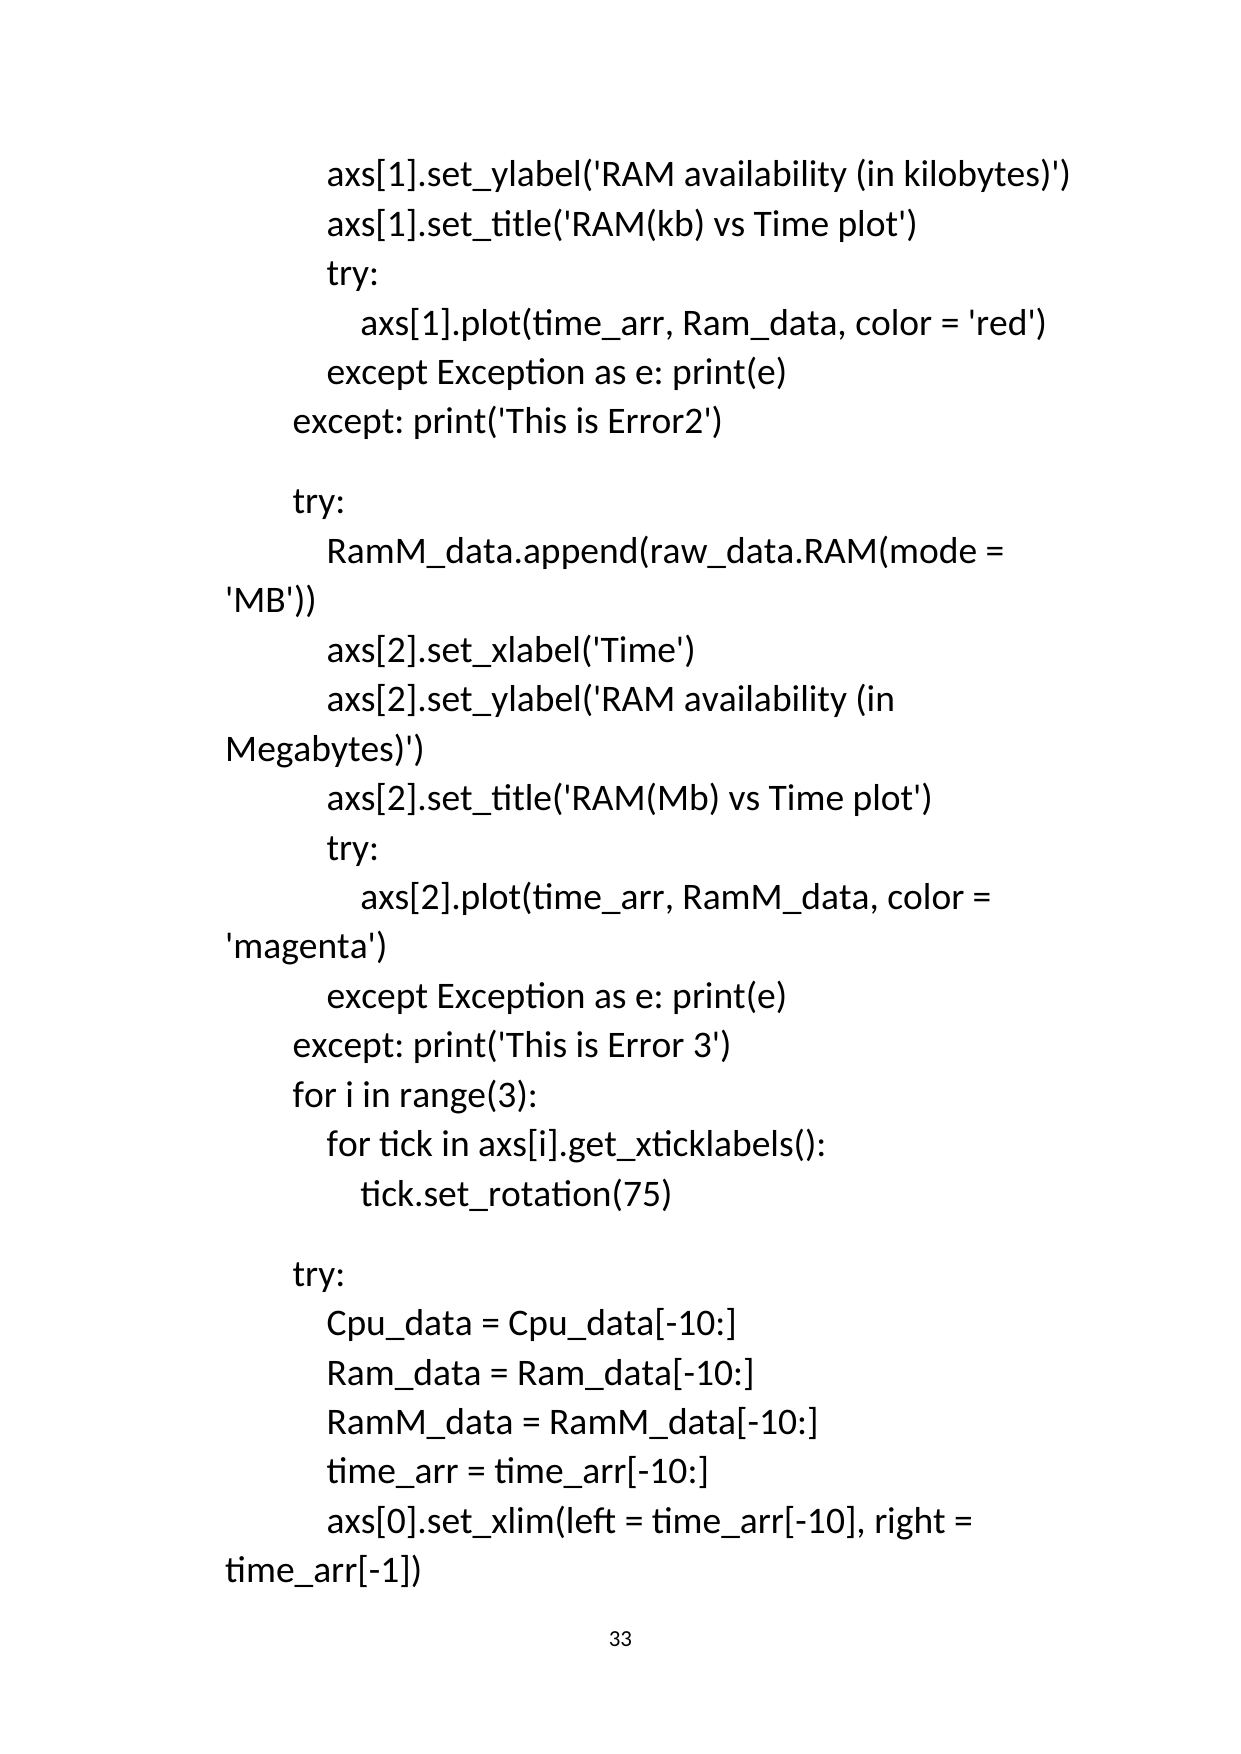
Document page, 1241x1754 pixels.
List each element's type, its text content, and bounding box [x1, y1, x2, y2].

list try: [225, 477, 1090, 523]
list axs[1].plot(time_arr, Ram_data, color = 'red') [225, 298, 1090, 344]
list try: [225, 249, 1090, 295]
list axs[2].set_ylabel('RAM availability (in Megabytes)') [225, 675, 1090, 770]
list axs[0].set_xlim(left = time_arr[-10], right = time_arr[-1]) [225, 1497, 1090, 1592]
list Cpu_data = Cpu_data[-10:] [225, 1299, 1090, 1345]
list except: print('This is Error 3') [225, 1021, 1090, 1067]
list axs[2].set_title('RAM(Mb) vs Time plot') [225, 774, 1090, 820]
list except Exception as e: print(e) [225, 972, 1090, 1018]
list axs[2].plot(time_arr, RamM_data, color = 'magenta') [225, 873, 1090, 968]
list except: print('This is Error2') [225, 397, 1090, 443]
list time_arr = time_arr[-10:] [225, 1447, 1090, 1493]
list tick.set_rotation(75) [225, 1170, 1090, 1216]
list except Exception as e: print(e) [225, 348, 1090, 394]
list Ram_data = Ram_data[-10:] [225, 1348, 1090, 1394]
list for i in range(3): [225, 1071, 1090, 1117]
list try: [225, 823, 1090, 869]
list axs[1].set_title('RAM(kb) vs Time plot') [225, 199, 1090, 245]
list RamM_data.append(raw_data.RAM(mode = 'MB')) [225, 527, 1090, 622]
list for tick in axs[i].get_xticklabels(): [225, 1120, 1090, 1166]
list RamM_data = RamM_data[-10:] [225, 1398, 1090, 1444]
list axs[2].set_xlabel('Time') [225, 626, 1090, 671]
list try: [225, 1249, 1090, 1295]
list axs[1].set_ylabel('RAM availability (in kilobytes)') [225, 150, 1090, 196]
